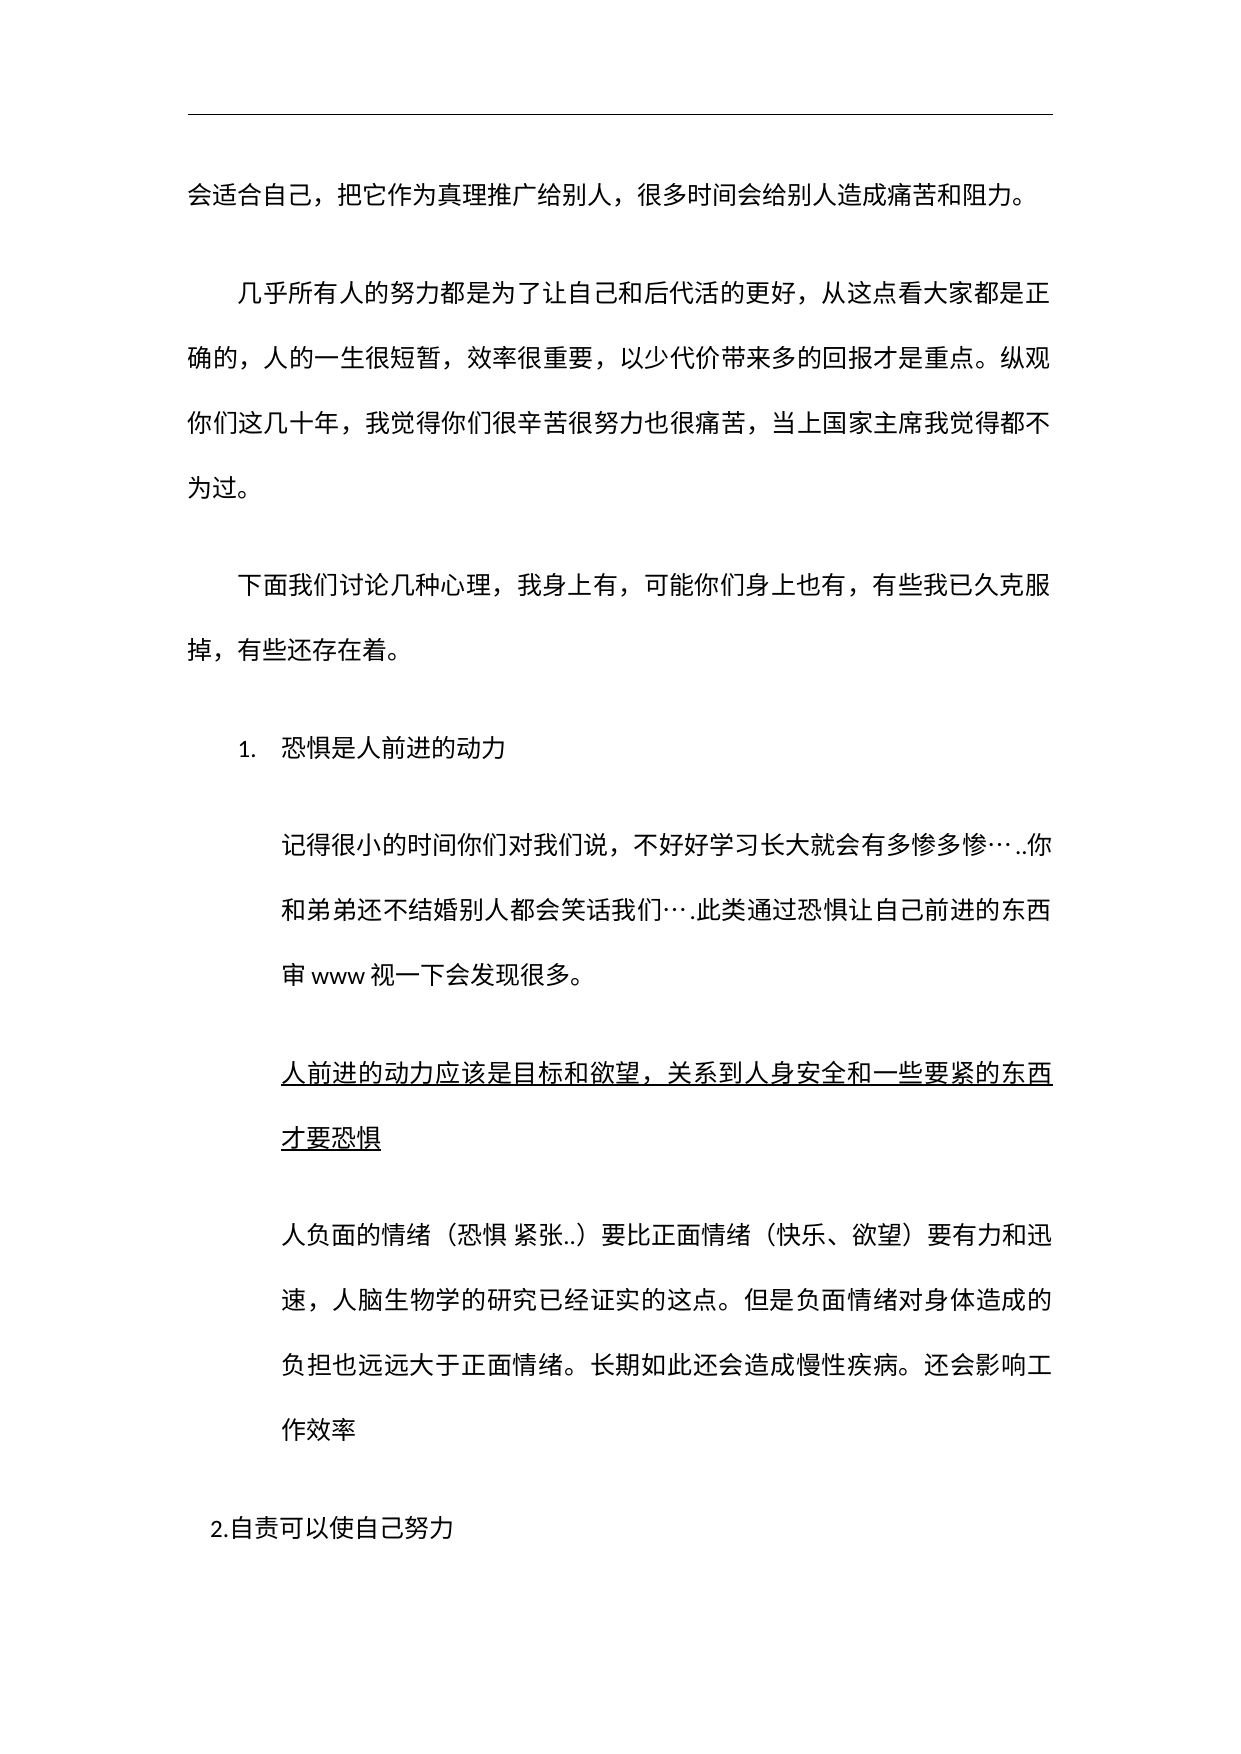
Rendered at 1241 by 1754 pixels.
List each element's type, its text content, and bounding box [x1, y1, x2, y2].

text 2.自责可以使自己努力 [187, 1494, 1053, 1559]
list 人前进的动力应该是目标和欲望，关系到人身安全和一些要紧的东西才要恐惧 [281, 1086, 1053, 1169]
text 几乎所有人的努力都是为了让自己和后代活的更好，从这点看大家都是正确的，人的一生很短暂，效率很重要，以少代价带来多的回报才是重点。纵观你们这几十年，我觉得你们很辛苦很努力也很痛苦，当上国家主席我觉得都不为过。 [187, 259, 1053, 519]
list 人前进的动力应该是目标和欲望，关系到人身安全和一些要紧的东西才要恐惧 [281, 1039, 1053, 1084]
text 下面我们讨论几种心理，我身上有，可能你们身上也有，有些我已久克服掉，有些还存在着。 [187, 551, 1053, 681]
list 记得很小的时间你们对我们说，不好好学习长大就会有多惨多惨…..你和弟弟还不结婚别人都会笑话我们….此类通过恐惧让自己前进的东西审www视一下会发现很多。 [281, 811, 1053, 1006]
list 人负面的情绪（恐惧 紧张..）要比正面情绪（快乐、欲望）要有力和迅速，人脑生物学的研究已经证实的这点。但是负面情绪对身体造成的负担也远远大于正面情绪。长期如此还会造成慢性疾病。还会影响工作效率 [281, 1201, 1053, 1461]
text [187, 161, 1053, 226]
list 恐惧是人前进的动力 [237, 714, 1053, 779]
